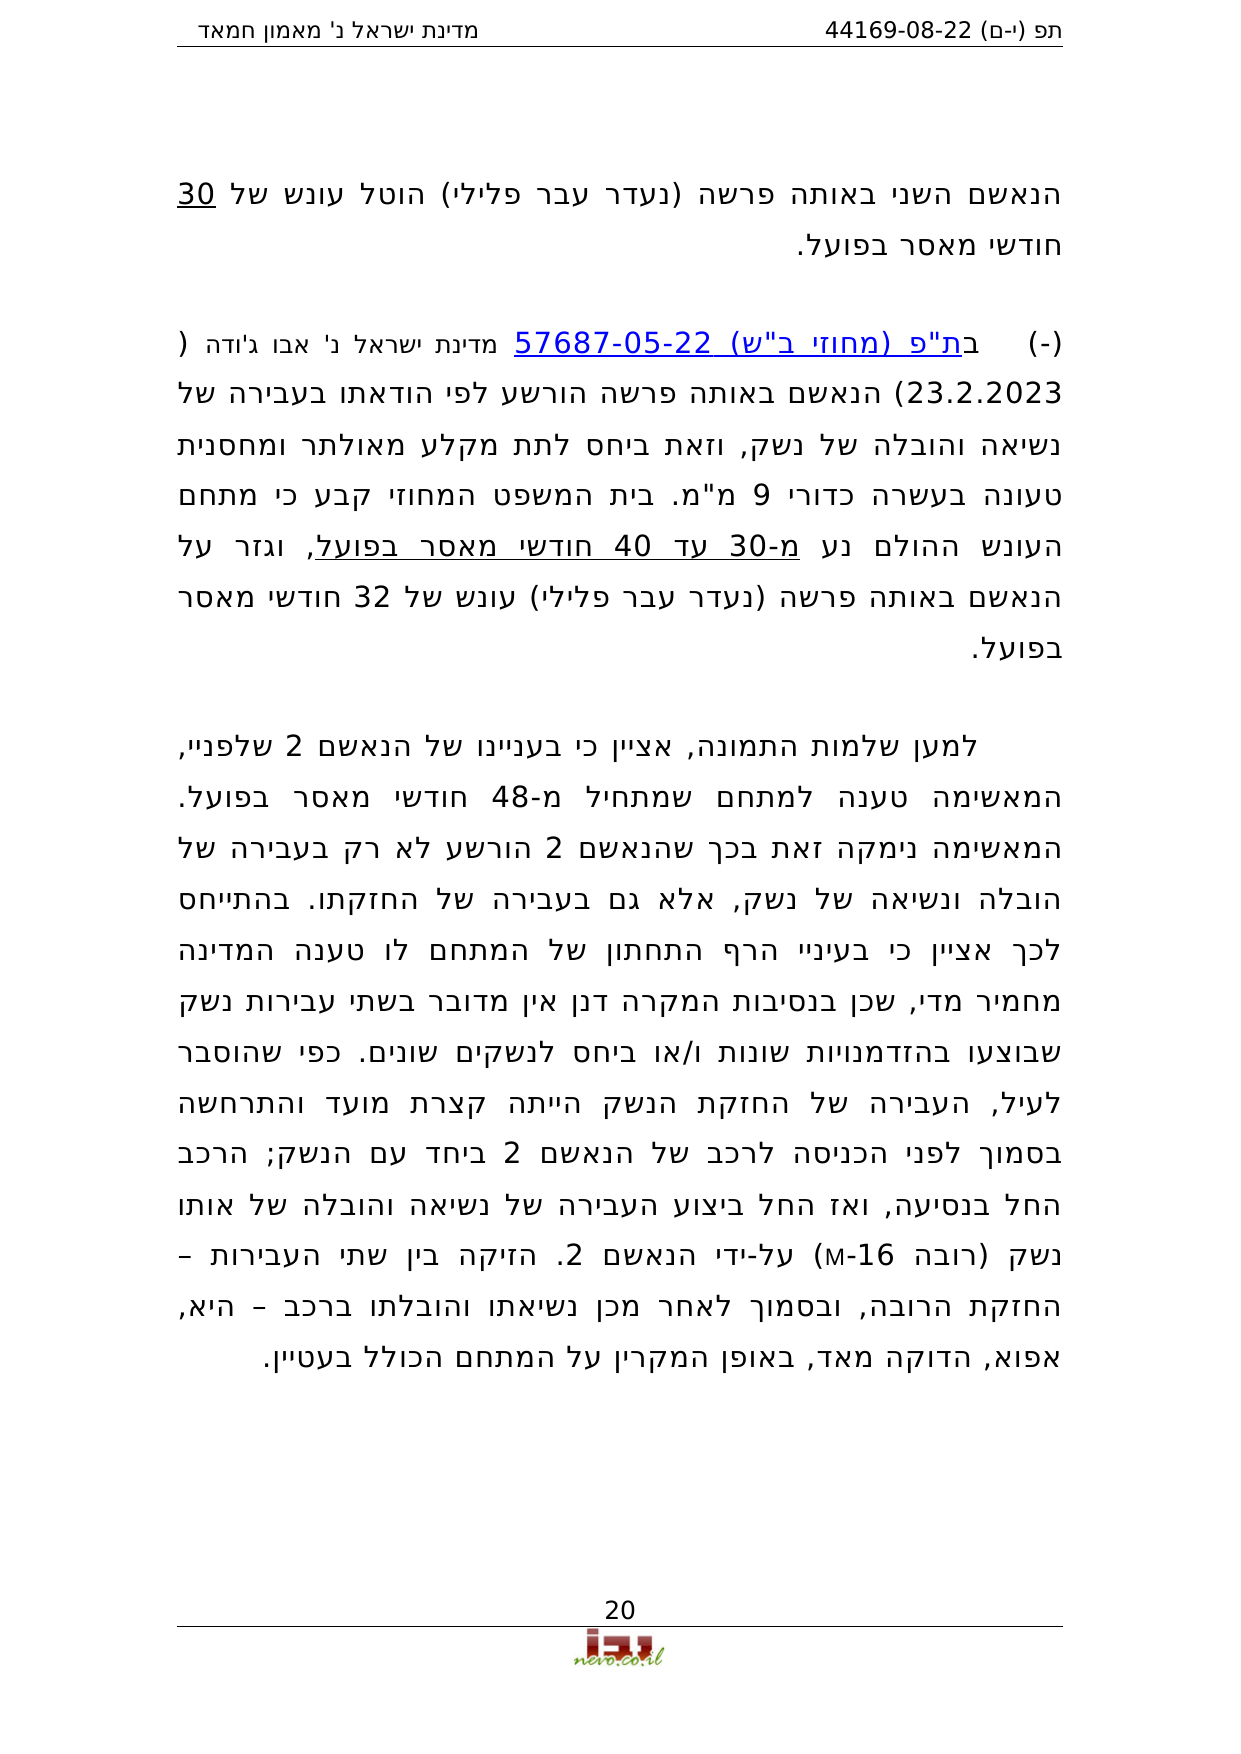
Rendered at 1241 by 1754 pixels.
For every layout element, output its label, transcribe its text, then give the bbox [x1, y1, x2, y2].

text (-) בת"פ (מחוזי ב"ש) 57687-05-22 מדינת ישראל נ' אבו ג'ודה (23.2.2023) הנאשם באותה פרשה הורשע לפי הודאתו בעבירה של נשיאה והובלה של נשק, וזאת ביחס לתת מקלע מאולתר ומחסנית טעונה בעשרה כדורי 9 מ"מ. בית המשפט המחוזי קבע כי מתחם העונש ההולם נע מ-30 עד 40 חודשי מאסר בפועל, וגזר על הנאשם באותה פרשה (נעדר עבר פלילי) עונש של 32 חודשי מאסר בפועל. [177, 326, 1063, 666]
text למען שלמות התמונה, אציין כי בעניינו של הנאשם 2 שלפניי, המאשימה טענה למתחם שמתחיל מ-48 חודשי מאסר בפועל. המאשימה נימקה זאת בכך שהנאשם 2 הורשע לא רק בעבירה של הובלה ונשיאה של נשק, אלא גם בעבירה של החזקתו. בהתייחס לכך אציין כי בעיניי הרף התחתון של המתחם לו טענה המדינה מחמיר מדי, שכן בנסיבות המקרה דנן אין מדובר בשתי עבירות נשק שבוצעו בהזדמנויות שונות ו/או ביחס לנשקים שונים. כפי שהוסבר לעיל, העבירה של החזקת הנשק הייתה קצרת מועד והתרחשה בסמוך לפני הכניסה לרכב של הנאשם 2 ביחד עם הנשק; הרכב החל בנסיעה, ואז החל ביצוע העבירה של נשיאה והובלה של אותו נשק (רובה 16-M) על-ידי הנאשם 2. הזיקה בין שתי העבירות – החזקת הרובה, ובסמוך לאחר מכן נשיאתו והובלתו ברכב – היא, אפוא, הדוקה מאד, באופן המקרין על המתחם הכולל בעטיין. [177, 729, 1063, 1374]
picture [574, 1628, 666, 1667]
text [177, 177, 1063, 262]
